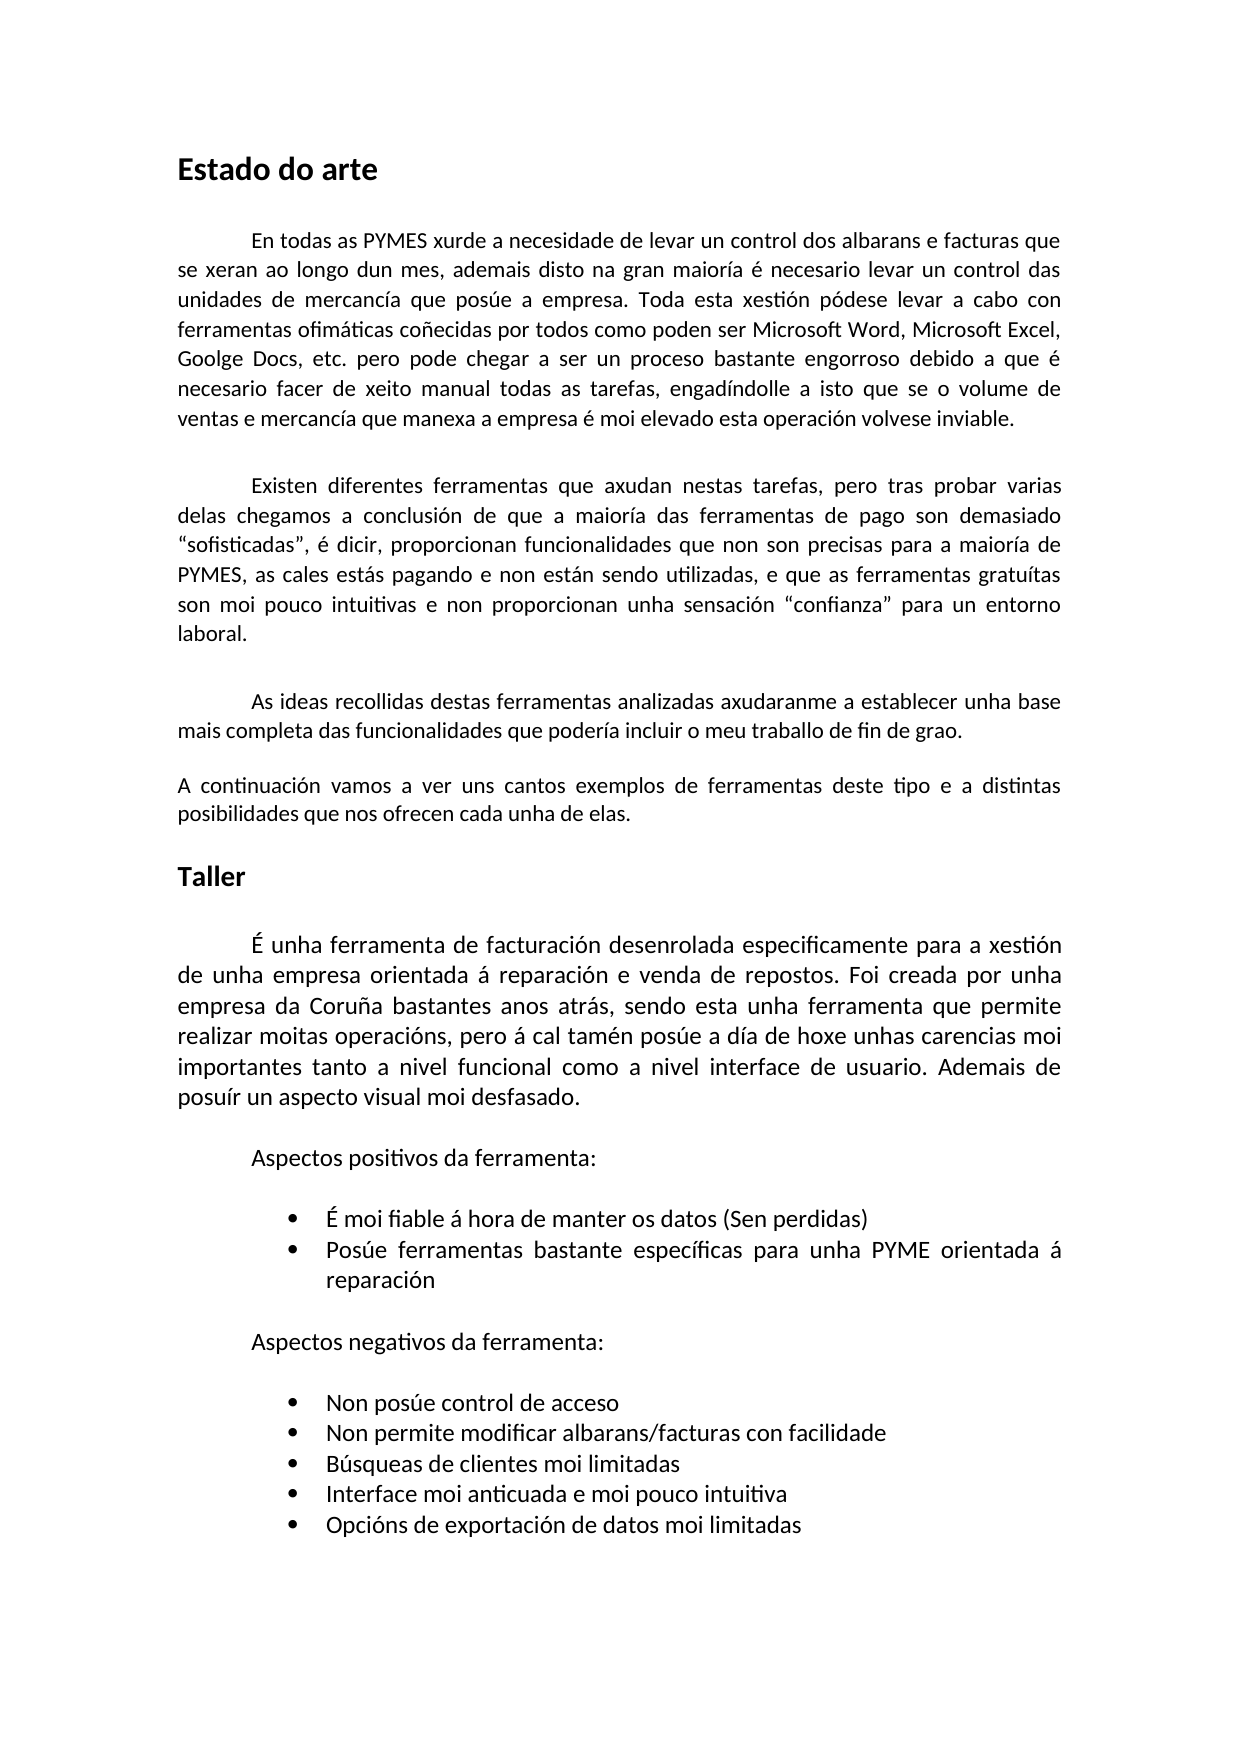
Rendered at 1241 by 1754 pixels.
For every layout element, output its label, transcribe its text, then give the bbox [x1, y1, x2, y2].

list Posúe ferramentas bastante específicas para unha PYME orientada á reparación [288, 1234, 1063, 1295]
list Opcións de exportación de datos moi limitadas [288, 1509, 1063, 1539]
text Aspectos negativos da ferramenta: [251, 1326, 1063, 1356]
text A continuación vamos a ver uns cantos exemplos de ferramentas deste tipo e a distintas posibilidades que nos ofrecen cada unha de elas. [177, 771, 1063, 827]
text Taller [177, 858, 1063, 893]
list Non permite modificar albarans/facturas con facilidade [288, 1417, 1063, 1448]
list Interface moi anticuada e moi pouco intuitiva [288, 1478, 1063, 1509]
list Búsqueas de clientes moi limitadas [288, 1448, 1063, 1478]
list Non posúe control de acceso [288, 1387, 1063, 1417]
text Estado do arte [177, 148, 1063, 188]
text En todas as PYMES xurde a necesidade de levar un control dos albarans e facturas que se xeran ao longo dun mes, ademais disto na gran maioría é necesario levar un control das unidades de mercancía que posúe a empresa. Toda esta xestión pódese levar a cabo con ferramentas ofimáticas coñecidas por todos como poden ser Microsoft Word, Microsoft Excel, Goolge Docs, etc. pero pode chegar a ser un proceso bastante engorroso debido a que é necesario facer de xeito manual todas as tarefas, engadíndolle a isto que se o volume de ventas e mercancía que manexa a empresa é moi elevado esta operación volvese inviable. [177, 226, 1063, 432]
text É unha ferramenta de facturación desenrolada especificamente para a xestión de unha empresa orientada á reparación e venda de repostos. Foi creada por unha empresa da Coruña bastantes anos atrás, sendo esta unha ferramenta que permite realizar moitas operacións, pero á cal tamén posúe a día de hoxe unhas carencias moi importantes tanto a nivel funcional como a nivel interface de usuario. Ademais de posuír un aspecto visual moi desfasado. [177, 929, 1063, 1112]
text As ideas recollidas destas ferramentas analizadas axudaranme a establecer unha base mais completa das funcionalidades que podería incluir o meu traballo de fin de grao. [177, 687, 1063, 744]
text Aspectos positivos da ferramenta: [177, 1143, 1063, 1173]
list É moi fiable á hora de manter os datos (Sen perdidas) [288, 1204, 1063, 1234]
text Existen diferentes ferramentas que axudan nestas tarefas, pero tras probar varias delas chegamos a conclusión de que a maioría das ferramentas de pago son demasiado “sofisticadas”, é dicir, proporcionan funcionalidades que non son precisas para a maioría de PYMES, as cales estás pagando e non están sendo utilizadas, e que as ferramentas gratuítas son moi pouco intuitivas e non proporcionan unha sensación “confianza” para un entorno laboral. [177, 471, 1063, 648]
